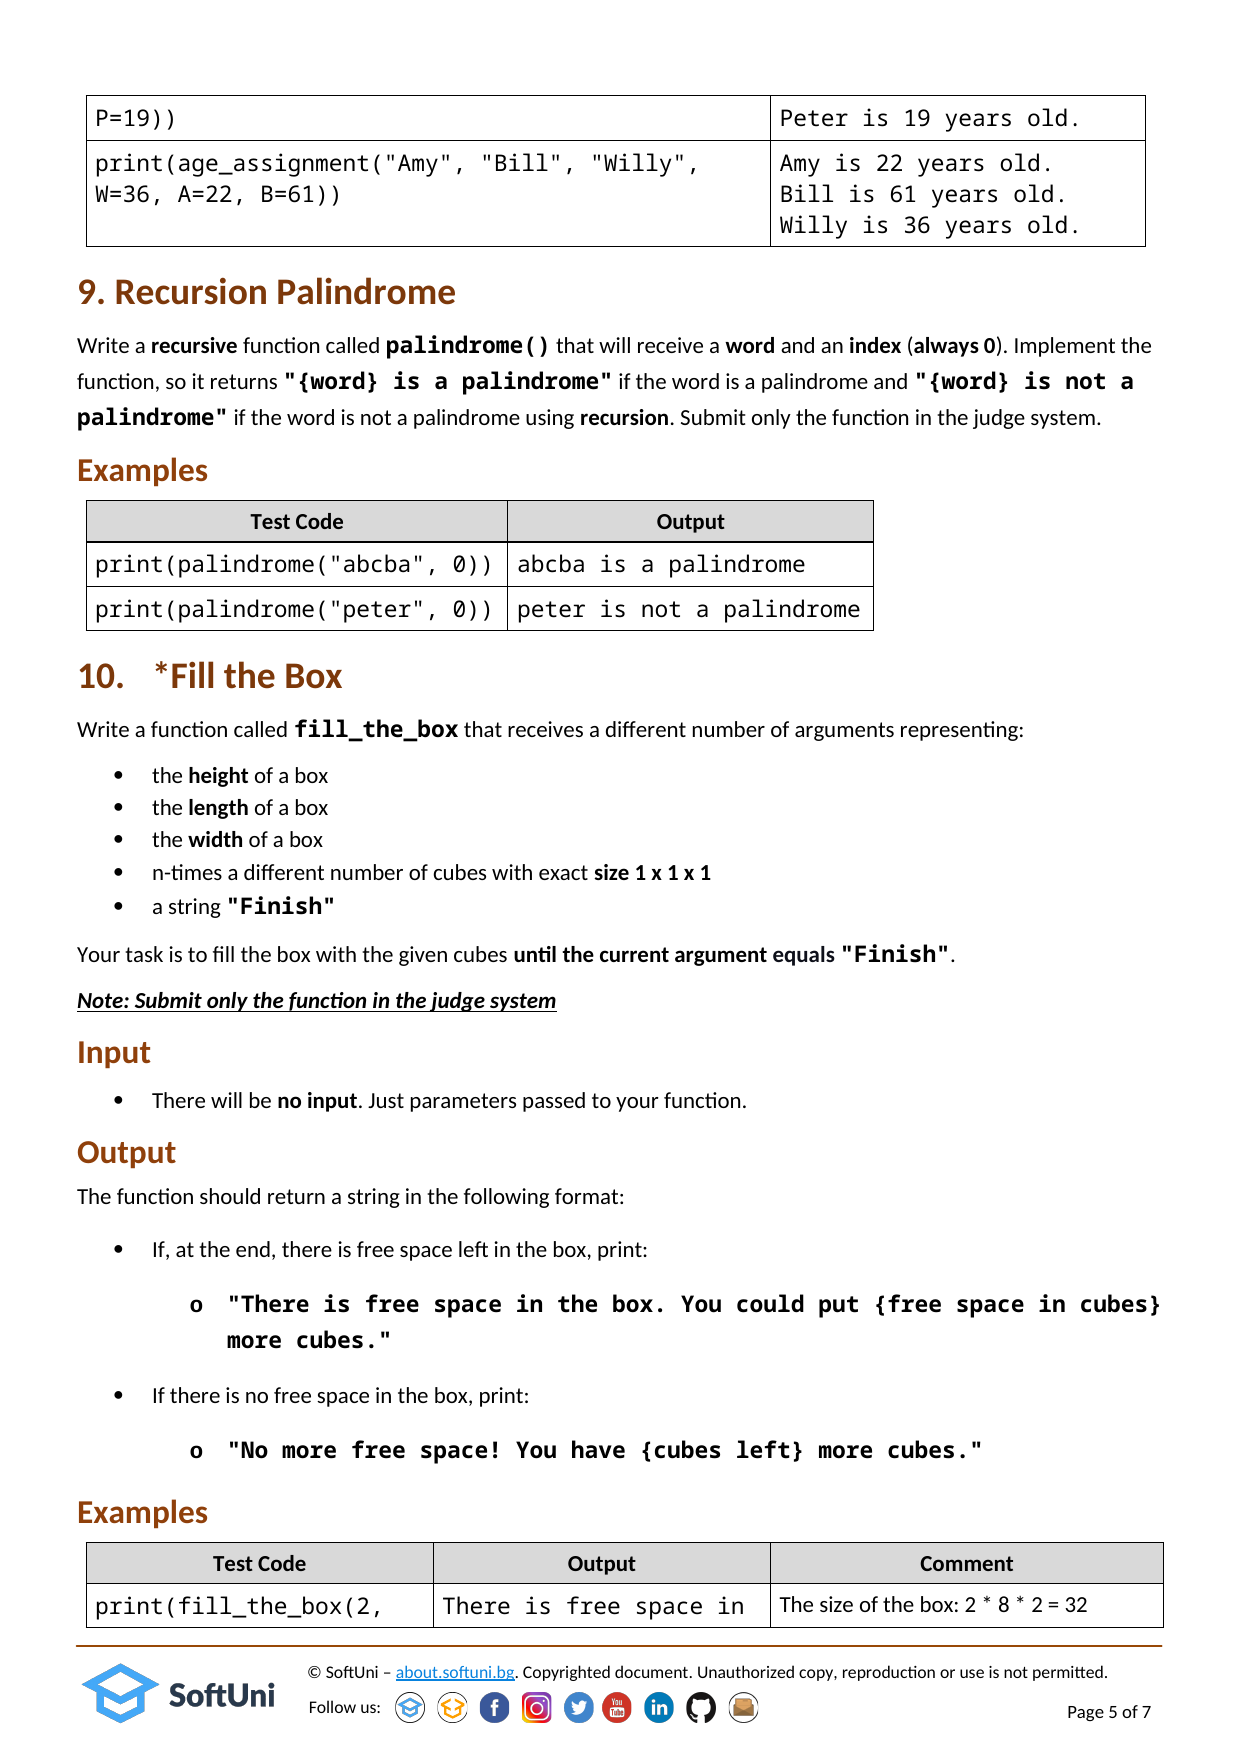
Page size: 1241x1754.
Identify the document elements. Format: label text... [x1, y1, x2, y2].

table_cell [87, 1584, 433, 1627]
table_cell print(age_assignment("Amy", "Bill", "Willy", W=36, A=22, B=61)) [87, 141, 770, 246]
text Write a function called fill_the_box that receives a different number of arguments representing: [77, 713, 1163, 744]
picture [665, 1692, 674, 1701]
text Your task is to fill the box with the given cubes until the current argument equals "Finish". [77, 938, 1163, 969]
table_cell abcba is a palindrome [508, 543, 873, 586]
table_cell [434, 1584, 770, 1627]
list If there is no free space in the box, print: [114, 1381, 1163, 1409]
subtitle Recursion Palindrome [77, 268, 1163, 314]
subtitle Examples [77, 449, 1163, 490]
list "No more free space! You have {cubes left} more cubes." [189, 1434, 1163, 1465]
picture [75, 1658, 281, 1729]
list If, at the end, there is free space left in the box, print: [114, 1235, 1163, 1263]
table_cell print(palindrome("peter", 0)) [87, 587, 507, 630]
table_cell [87, 96, 770, 139]
subtitle Examples [77, 1491, 1163, 1532]
subtitle Output [77, 1131, 1163, 1172]
table_cell print(palindrome("abcba", 0)) [87, 543, 507, 586]
list the length of a box [114, 793, 1163, 821]
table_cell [771, 96, 1145, 139]
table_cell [771, 1584, 1163, 1627]
picture [728, 1692, 759, 1723]
subtitle *Fill the Box [77, 652, 1163, 697]
picture [658, 1705, 667, 1714]
text Note: Submit only the function in the judge system [77, 987, 1163, 1015]
picture [479, 1692, 510, 1723]
list the height of a box [114, 761, 1163, 789]
text Write a recursive function called palindrome() that will receive a word and an index (always 0). Implement the function, so it returns "{word} is a palindrome" if the word is a palindrome and "{word} is not a palindrome" if the word is not a palindrome using recursion. Submit only the function in the judge system. [77, 329, 1163, 432]
picture [644, 1692, 653, 1701]
picture [644, 1714, 653, 1723]
picture [686, 1692, 716, 1723]
table_header Output [508, 501, 873, 541]
table_header Test Code [87, 1543, 433, 1583]
list There will be no input. Just parameters passed to your function. [114, 1086, 1163, 1114]
table_header Comment [771, 1543, 1163, 1583]
list a string "Finish" [114, 890, 1163, 921]
picture [602, 1692, 632, 1723]
picture [395, 1692, 425, 1723]
picture [437, 1692, 468, 1723]
table_cell Amy is 22 years old. Bill is 61 years old. Willy is 36 years old. [771, 141, 1145, 246]
list the width of a box [114, 825, 1163, 853]
picture [665, 1714, 674, 1723]
text The function should return a string in the following format: [77, 1182, 1163, 1210]
table_header Output [434, 1543, 770, 1583]
list "There is free space in the box. You could put {free space in cubes} more cubes." [189, 1288, 1163, 1355]
picture [522, 1692, 552, 1723]
subtitle Input [77, 1031, 1163, 1072]
table_header Test Code [87, 501, 507, 541]
picture [564, 1692, 594, 1723]
list n-times a different number of cubes with exact size 1 x 1 x 1 [114, 858, 1163, 886]
table_cell peter is not a palindrome [508, 587, 873, 630]
